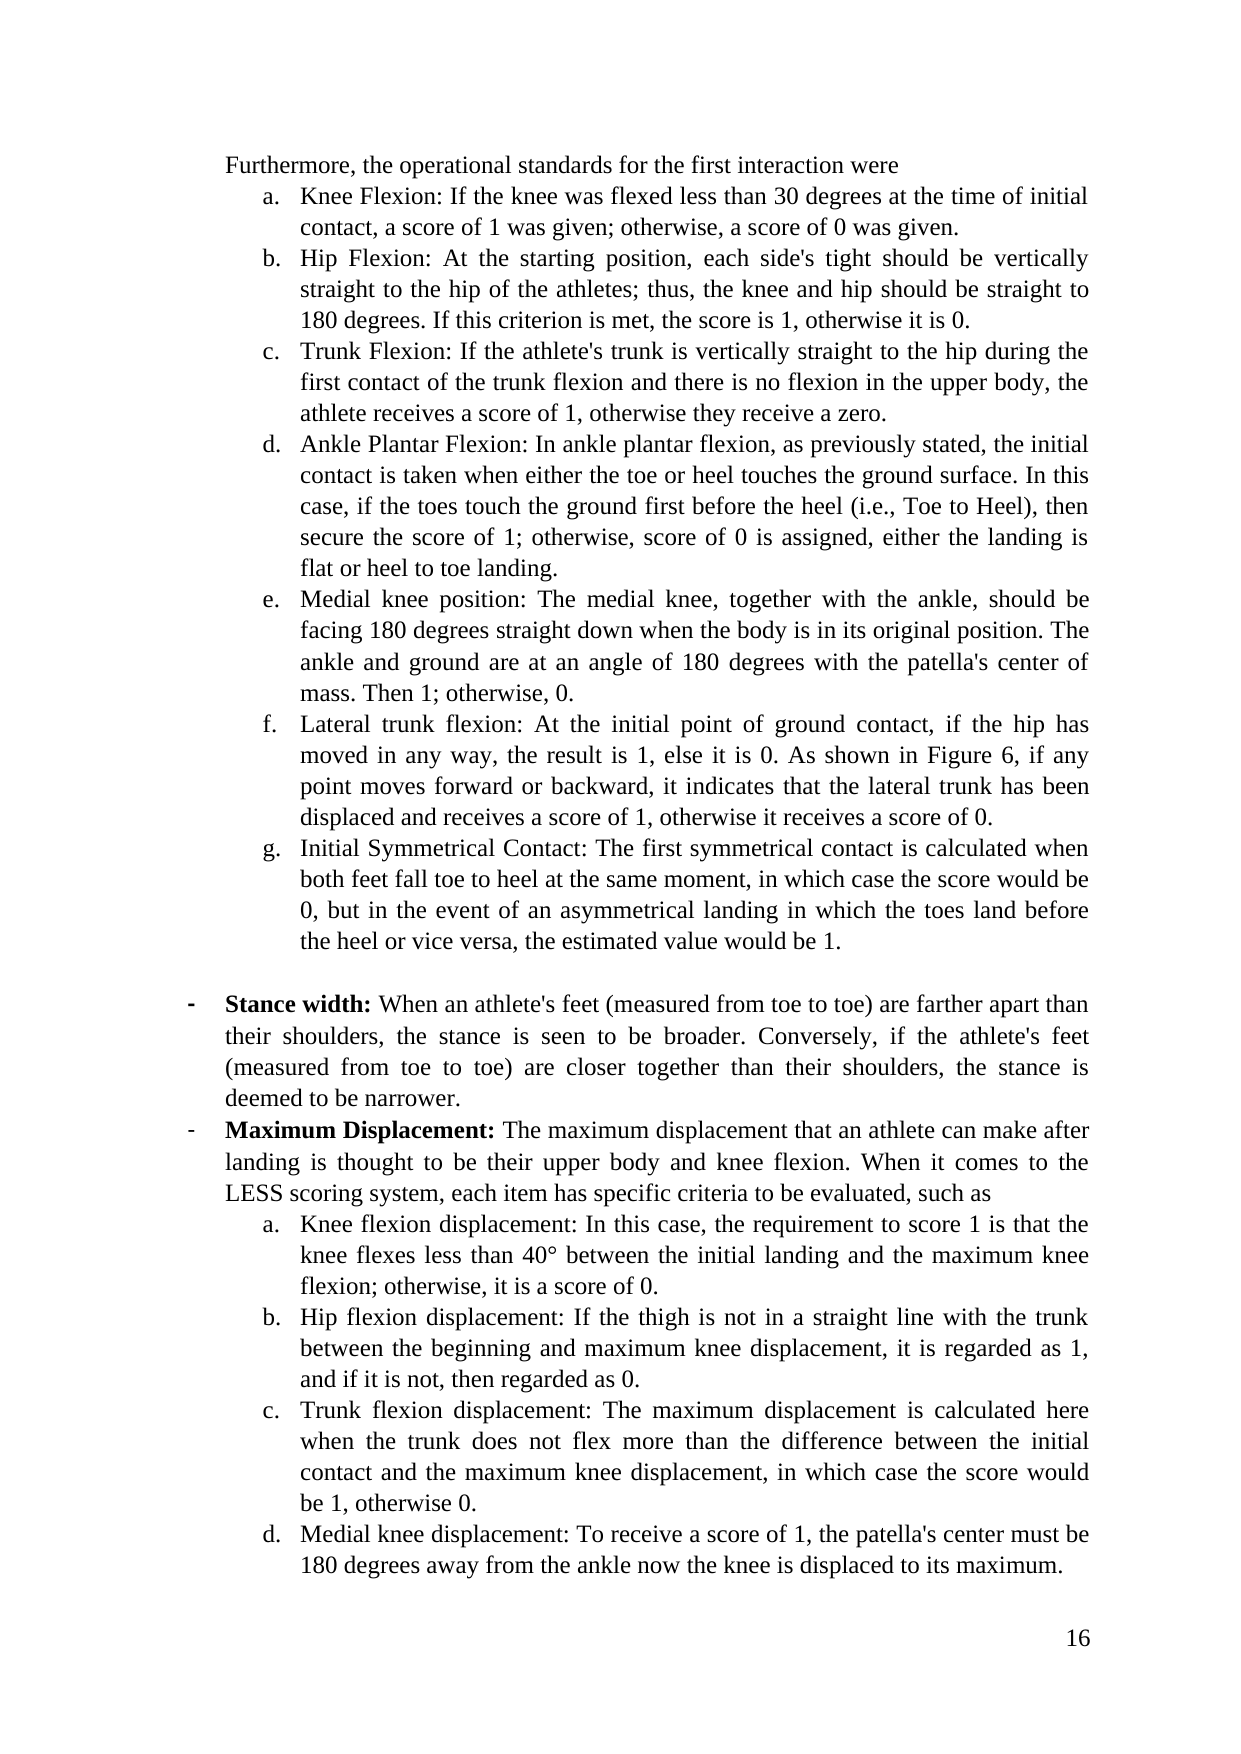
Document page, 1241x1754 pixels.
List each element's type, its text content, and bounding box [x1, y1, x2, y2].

list Initial Symmetrical Contact: The first symmetrical contact is calculated when both feet fall toe to heel at the same moment, in which case the score would be 0, but in the event of an asymmetrical landing in which the toes land before the heel or vice versa, the estimated value would be 1. [262, 833, 1090, 955]
list Stance width: When an athlete's feet (measured from toe to toe) are farther apart than their shoulders, the stance is seen to be broader. Conversely, if the athlete's feet (measured from toe to toe) are closer together than their shoulders, the stance is deemed to be narrower. [187, 988, 1090, 1112]
list Trunk Flexion: If the athlete's trunk is vertically straight to the hip during the first contact of the trunk flexion and there is no flexion in the upper body, the athlete receives a score of 1, otherwise they receive a zero. [262, 336, 1090, 427]
list Knee flexion displacement: In this case, the requirement to score 1 is that the knee flexes less than 40° between the initial landing and the maximum knee flexion; otherwise, it is a score of 0. [262, 1209, 1090, 1300]
list Trunk flexion displacement: The maximum displacement is calculated here when the trunk does not flex more than the difference between the initial contact and the maximum knee displacement, in which case the score would be 1, otherwise 0. [262, 1395, 1090, 1517]
list Furthermore, the operational standards for the first interaction were [225, 150, 1090, 179]
list Knee Flexion: If the knee was flexed less than 30 degrees at the time of initial contact, a score of 1 was given; otherwise, a score of 0 was given. [262, 181, 1090, 241]
list Hip flexion displacement: If the thigh is not in a straight line with the trunk between the beginning and maximum knee displacement, it is regarded as 1, and if it is not, then regarded as 0. [262, 1302, 1090, 1393]
list Maximum Displacement: The maximum displacement that an athlete can make after landing is thought to be their upper body and knee flexion. When it comes to the LESS scoring system, each item has specific criteria to be evaluated, such as [187, 1114, 1090, 1207]
list Hip Flexion: At the starting position, each side's tight should be vertically straight to the hip of the athletes; thus, the knee and hip should be straight to 180 degrees. If this criterion is met, the score is 1, otherwise it is 0. [262, 243, 1090, 334]
list Medial knee displacement: To receive a score of 1, the patella's center must be 180 degrees away from the ankle now the knee is displaced to its maximum. [262, 1519, 1090, 1579]
list Ankle Plantar Flexion: In ankle plantar flexion, as previously stated, the initial contact is taken when either the toe or heel touches the ground surface. In this case, if the toes touch the ground first before the heel (i.e., Toe to Heel), then secure the score of 1; otherwise, score of 0 is assigned, either the landing is flat or heel to toe landing. [262, 429, 1090, 582]
list Medial knee position: The medial knee, together with the ankle, should be facing 180 degrees straight down when the body is in its original position. The ankle and ground are at an angle of 180 degrees with the patella's center of mass. Then 1; otherwise, 0. [262, 584, 1090, 706]
list Lateral trunk flexion: At the initial point of ground contact, if the hip has moved in any way, the result is 1, else it is 0. As shown in Figure 6, if any point moves forward or backward, it indicates that the lateral trunk has been displaced and receives a score of 1, otherwise it receives a score of 0. [262, 709, 1090, 831]
